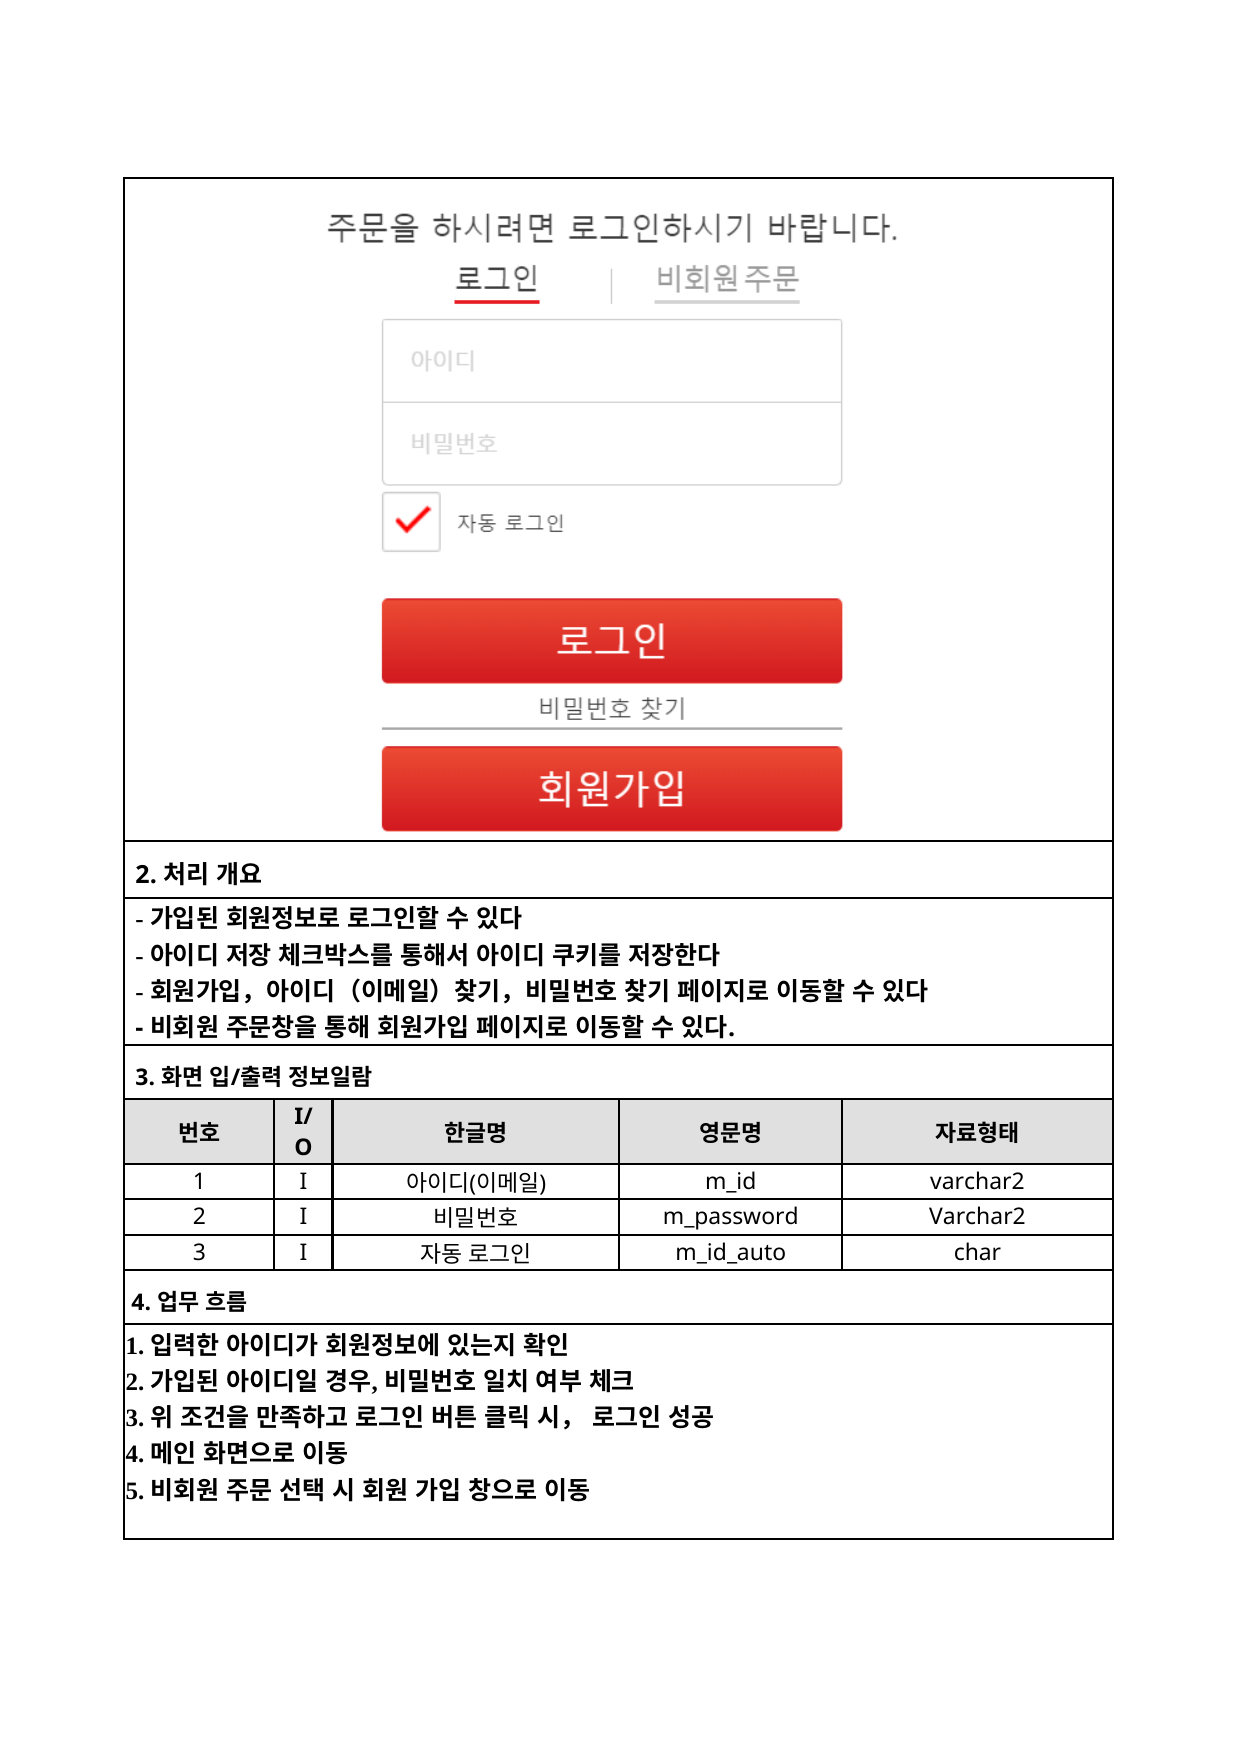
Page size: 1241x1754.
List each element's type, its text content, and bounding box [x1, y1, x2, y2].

table_cell 아이디(이메일) [334, 1165, 618, 1198]
table_cell 1. 입력한 아이디가 회원정보에 있는지 확인 2. 가입된 아이디일 경우, 비밀번호 일치 여부 체크 3. 위 조건을 만족하고 로그인 버튼 클릭 시， 로그인 성공 4. 메인 화면으로 이동 5. 비회원 주문 선택 시 회원 가입 창으로 이동 [125, 1325, 1112, 1538]
table_cell 자료형태 [843, 1100, 1112, 1163]
table_cell 4. 업무 흐름 [125, 1271, 1112, 1323]
picture [292, 185, 945, 834]
table_cell I [275, 1200, 331, 1233]
table_cell I [275, 1236, 331, 1269]
table_cell 2. 처리 개요 [125, 842, 1112, 897]
table_cell I [275, 1165, 331, 1198]
table_cell 2 [125, 1200, 273, 1233]
table_cell 번호 [125, 1100, 273, 1163]
table_cell - 가입된 회원정보로 로그인할 수 있다 - 아이디 저장 체크박스를 통해서 아이디 쿠키를 저장한다 - 회원가입，아이디（이메일）찾기，비밀번호 찾기 페이지로 이동할 수 있다 - 비회원 주문창을 통해 회원가입 페이지로 이동할 수 있다. [125, 899, 1112, 1044]
table_cell 1 [125, 1165, 273, 1198]
table_cell [125, 179, 1112, 840]
table_cell 3 [125, 1236, 273, 1269]
table_cell I/O [275, 1100, 331, 1163]
table_cell Varchar2 [843, 1200, 1112, 1233]
table_cell 자동 로그인 [334, 1236, 618, 1269]
table_cell m_password [620, 1200, 841, 1233]
table_cell m_id [620, 1165, 841, 1198]
table_cell 3. 화면 입/출력 정보일람 [125, 1046, 1112, 1098]
table_cell 영문명 [620, 1100, 841, 1163]
table_cell char [843, 1236, 1112, 1269]
table_cell 비밀번호 [334, 1200, 618, 1233]
table_cell varchar2 [843, 1165, 1112, 1198]
table_cell m_id_auto [620, 1236, 841, 1269]
table_cell 한글명 [334, 1100, 618, 1163]
